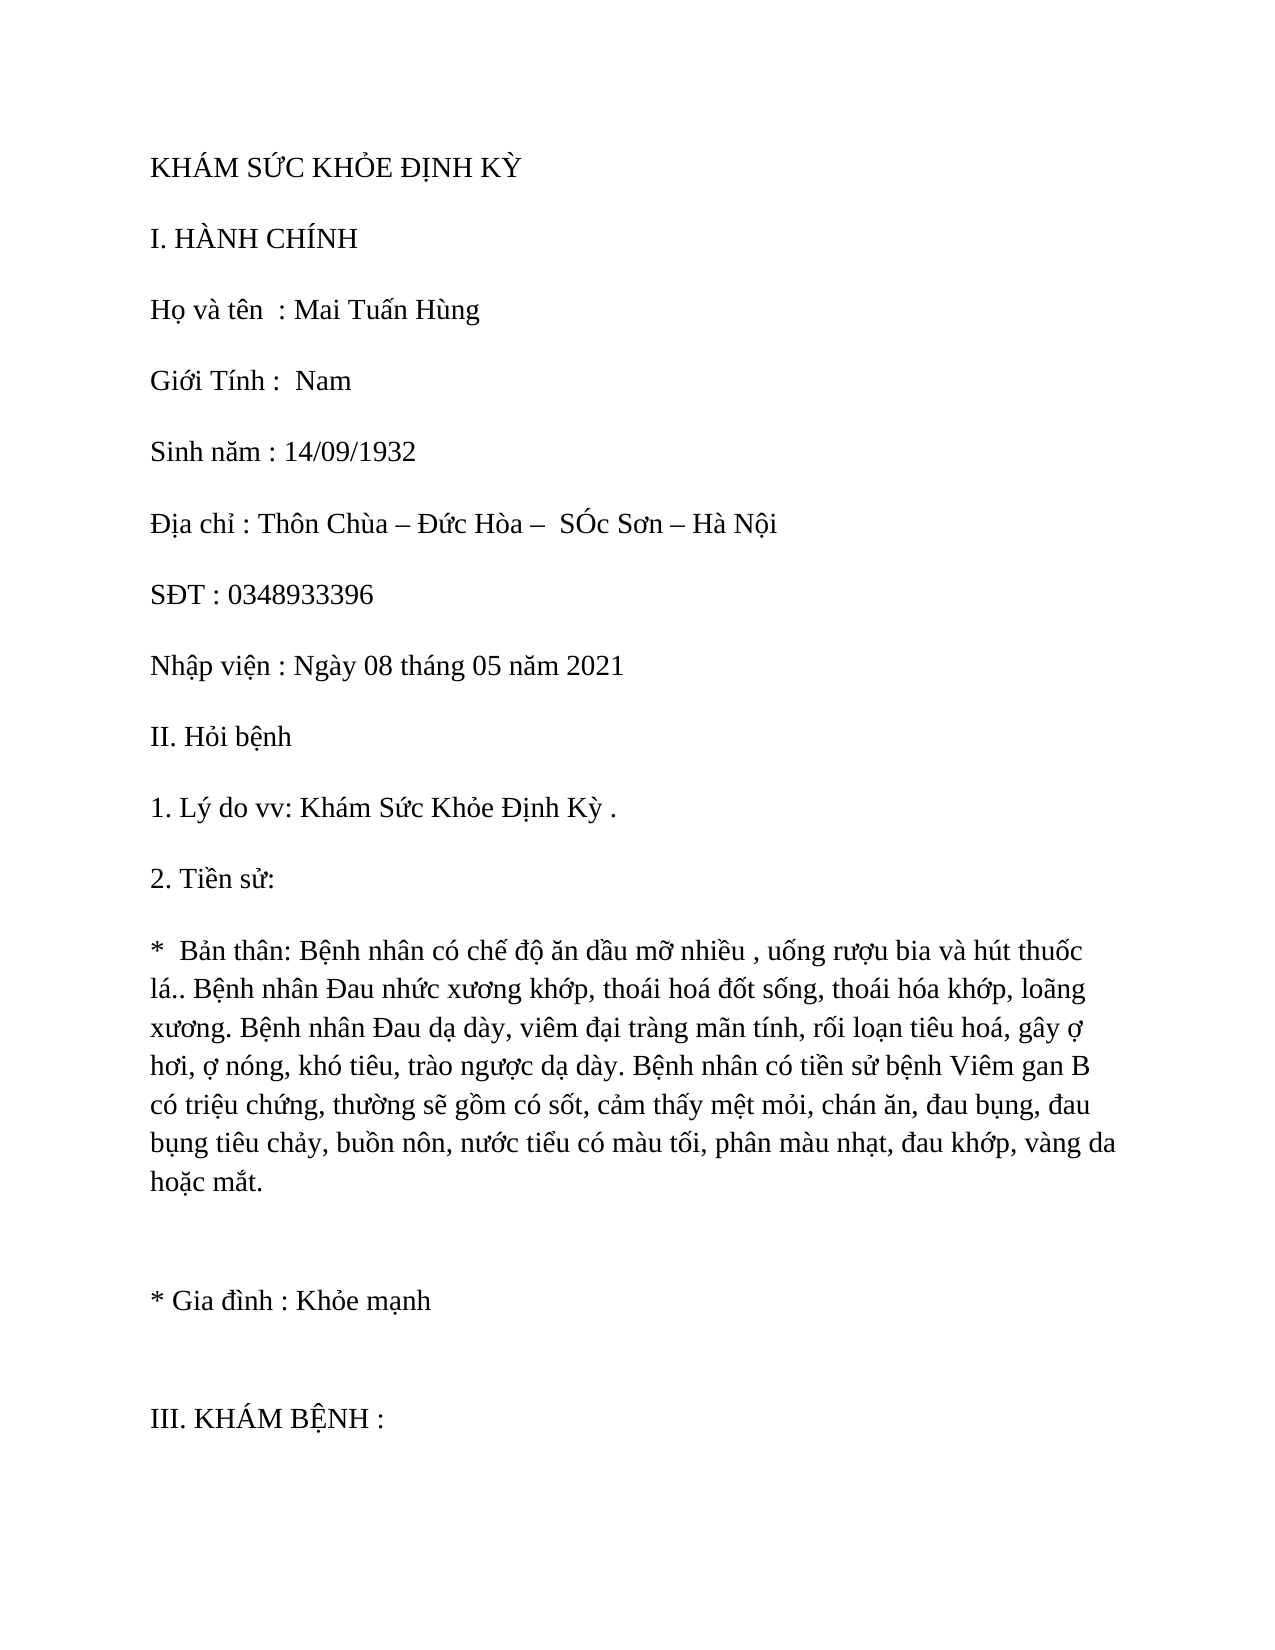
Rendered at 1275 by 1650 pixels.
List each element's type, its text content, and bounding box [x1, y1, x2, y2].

text II. Hỏi bệnh [150, 719, 1125, 753]
text 1. Lý do vv: Khám Sức Khỏe Định Kỳ . [150, 790, 1125, 824]
text Địa chỉ : Thôn Chùa – Đức Hòa – SÓc Sơn – Hà Nội [150, 506, 1125, 539]
text * Bản thân: Bệnh nhân có chế độ ăn dầu mỡ nhiều , uống rượu bia và hút thuốc lá.. Bệnh nhân Đau nhức xương khớp, thoái hoá đốt sống, thoái hóa khớp, loãng xương. Bệnh nhân Đau dạ dày, viêm đại tràng mãn tính, rối loạn tiêu hoá, gây ợ hơi, ợ nóng, khó tiêu, trào ngược dạ dày. Bệnh nhân có tiền sử bệnh Viêm gan B có triệu chứng, thường sẽ gồm có sốt, cảm thấy mệt mỏi, chán ăn, đau bụng, đau bụng tiêu chảy, buồn nôn, nước tiểu có màu tối, phân màu nhạt, đau khớp, vàng da hoặc mắt. [150, 933, 1125, 1197]
text Sinh năm : 14/09/1932 [150, 434, 1125, 468]
text SĐT : 0348933396 [150, 577, 1125, 610]
text I. HÀNH CHÍNH [150, 221, 1125, 255]
text * Gia đình : Khỏe mạnh [150, 1283, 1125, 1316]
text Giới Tính : Nam [150, 363, 1125, 397]
text 2. Tiền sử: [150, 861, 1125, 895]
text III. KHÁM BỆNH : [150, 1401, 1125, 1435]
text KHÁM SỨC KHỎE ĐỊNH KỲ [150, 150, 1125, 183]
text Nhập viện : Ngày 08 tháng 05 năm 2021 [150, 648, 1125, 682]
text Họ và tên : Mai Tuấn Hùng [150, 292, 1125, 326]
